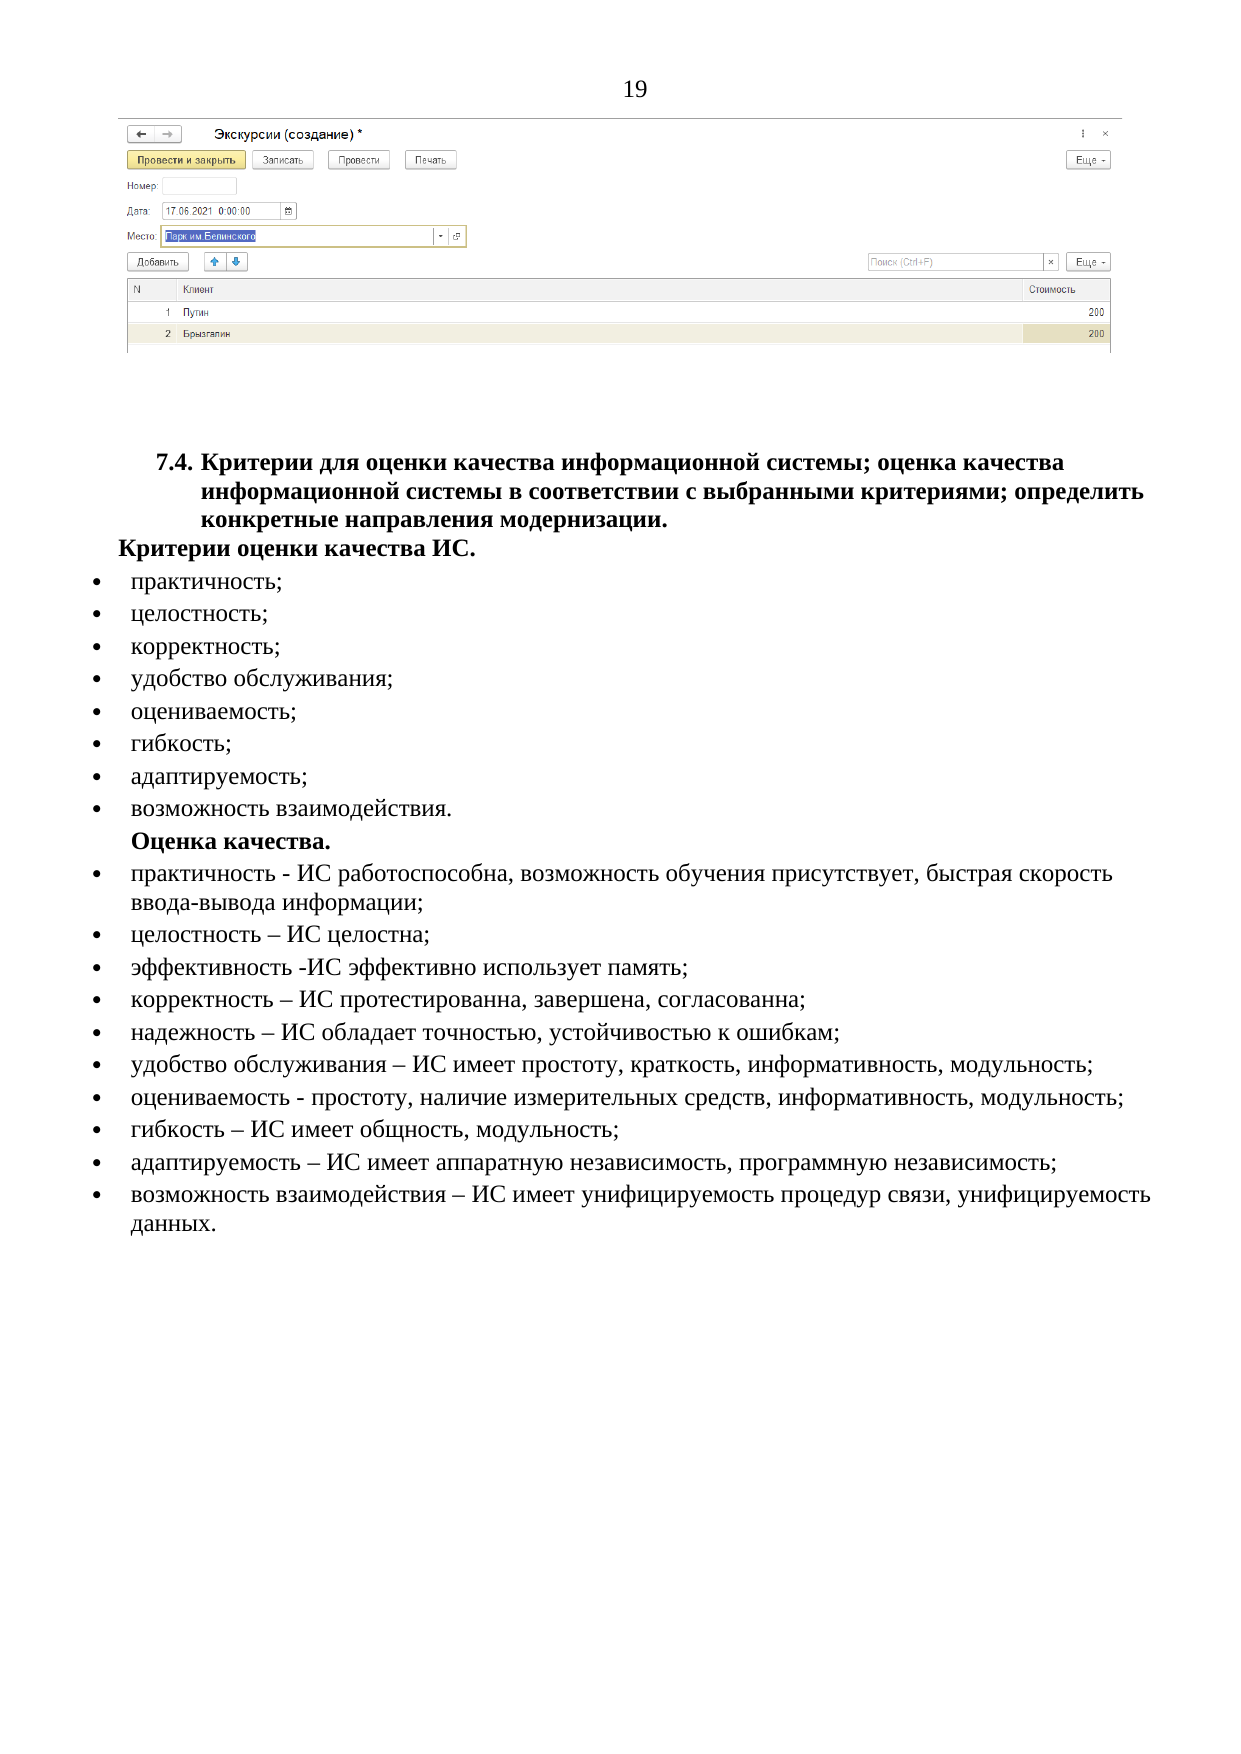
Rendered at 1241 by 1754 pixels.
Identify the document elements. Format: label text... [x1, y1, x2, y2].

list практичность; [93, 566, 1152, 594]
list адаптируемость – ИС имеет аппаратную независимость, программную независимость; [93, 1147, 1152, 1176]
list удобство обслуживания; [93, 663, 1152, 692]
list оцениваемость - простоту, наличие измерительных средств, информативность, модульность; [93, 1082, 1152, 1111]
list возможность взаимодействия. [93, 793, 1152, 822]
list возможность взаимодействия – ИС имеет унифицируемость процедур связи, унифицируемость данных. [93, 1179, 1152, 1237]
text Оценка качества. [131, 826, 1152, 854]
list Критерии для оценки качества информационной системы; оценка качества информационной системы в соответствии с выбранными критериями; определить конкретные направления модернизации. [156, 447, 1152, 533]
list оцениваемость; [93, 696, 1152, 724]
list целостность; [93, 598, 1152, 627]
list гибкость – ИС имеет общность, модульность; [93, 1114, 1152, 1143]
list целостность – ИС целостна; [93, 919, 1152, 948]
list надежность – ИС обладает точностью, устойчивостью к ошибкам; [93, 1017, 1152, 1046]
list гибкость; [93, 728, 1152, 757]
list адаптируемость; [93, 761, 1152, 789]
picture [118, 118, 1123, 353]
list эффективность -ИС эффективно использует память; [93, 952, 1152, 981]
list корректность; [93, 631, 1152, 659]
text Критерии оценки качества ИС. [118, 533, 1152, 562]
list удобство обслуживания – ИС имеет простоту, краткость, информативность, модульность; [93, 1049, 1152, 1078]
list корректность – ИС протестированна, завершена, согласованна; [93, 984, 1152, 1013]
list практичность - ИС работоспособна, возможность обучения присутствует, быстрая скорость ввода-вывода информации; [93, 858, 1152, 916]
